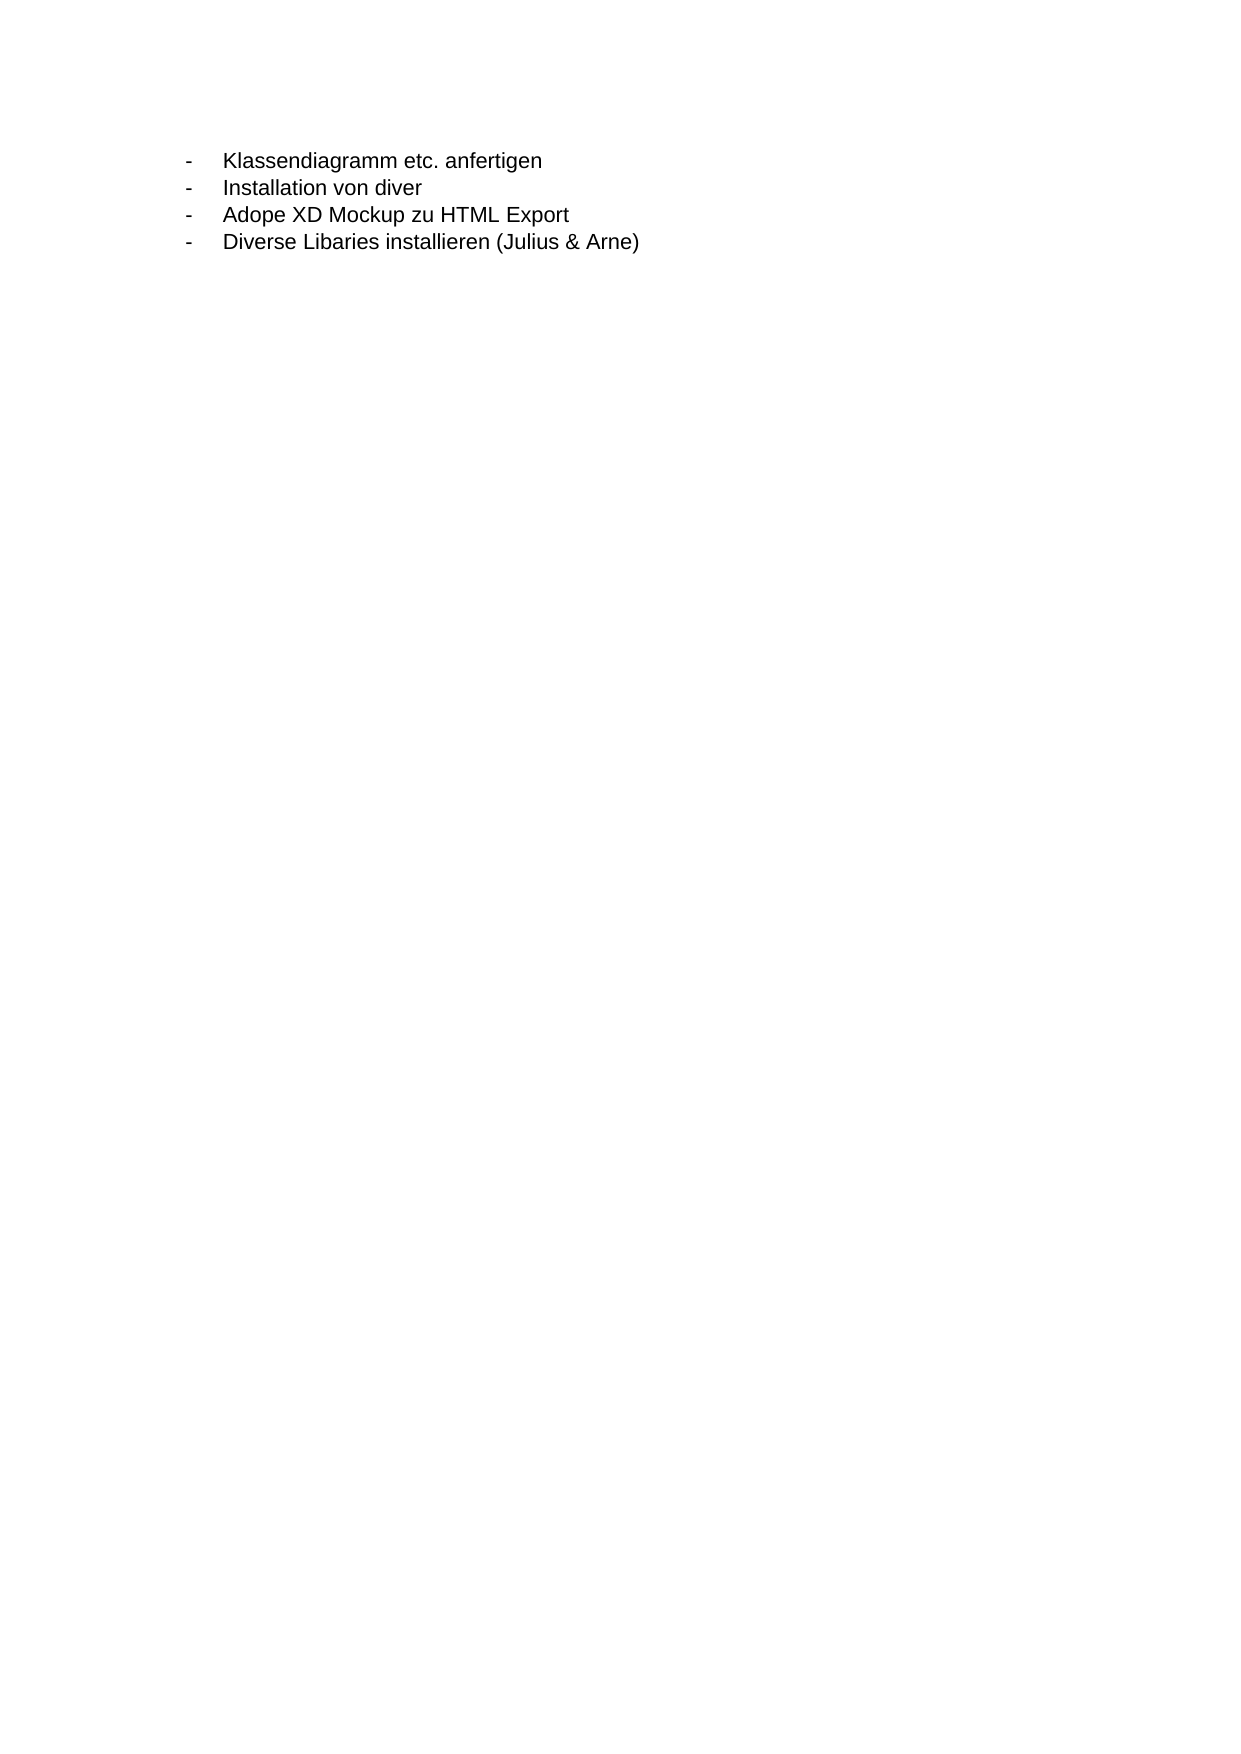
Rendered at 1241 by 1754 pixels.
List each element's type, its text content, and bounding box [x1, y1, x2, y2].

list Installation von diver [185, 175, 1093, 200]
list Klassendiagramm etc. anfertigen [185, 148, 1093, 173]
list Adope XD Mockup zu HTML Export [185, 202, 1093, 227]
list Diverse Libaries installieren (Julius & Arne) [185, 229, 1093, 254]
